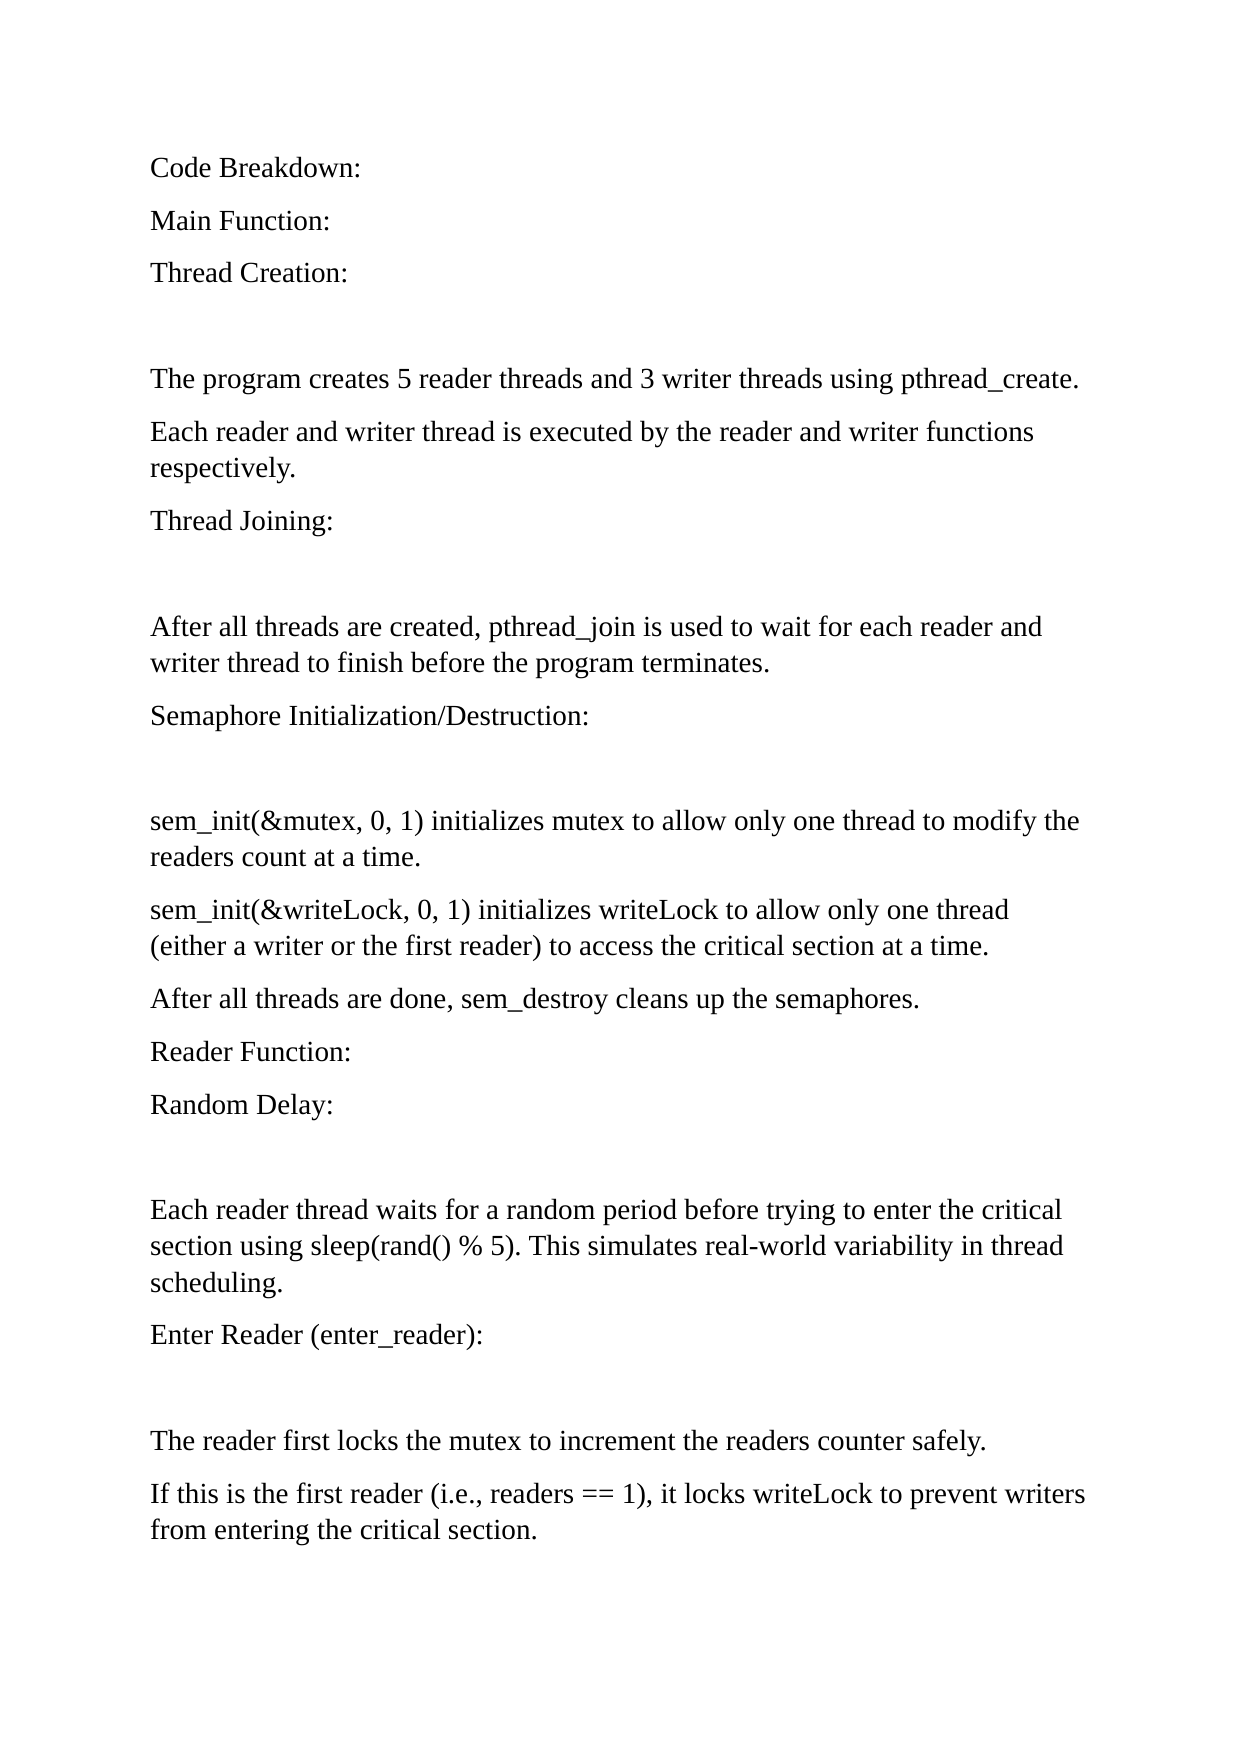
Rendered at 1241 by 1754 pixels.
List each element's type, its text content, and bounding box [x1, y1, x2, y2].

text Reader Function: [150, 1034, 1090, 1067]
text Code Breakdown: [150, 150, 1090, 183]
text Each reader thread waits for a random period before trying to enter the critical section using sleep(rand() % 5). This simulates real-world variability in thread scheduling. [150, 1192, 1090, 1298]
text Enter Reader (enter_reader): [150, 1317, 1090, 1351]
text After all threads are done, sem_destroy cleans up the semaphores. [150, 981, 1090, 1015]
text Random Delay: [150, 1087, 1090, 1120]
text Main Function: [150, 203, 1090, 236]
text Thread Joining: [150, 503, 1090, 537]
text Thread Creation: [150, 256, 1090, 289]
text Semaphore Initialization/Destruction: [150, 698, 1090, 731]
text sem_init(&writeLock, 0, 1) initializes writeLock to allow only one thread (either a writer or the first reader) to access the critical section at a time. [150, 892, 1090, 962]
text If this is the first reader (i.e., readers == 1), it locks writeLock to prevent writers from entering the critical section. [150, 1476, 1090, 1546]
text sem_init(&mutex, 0, 1) initializes mutex to allow only one thread to modify the readers count at a time. [150, 803, 1090, 873]
text The program creates 5 reader threads and 3 writer threads using pthread_create. [150, 361, 1090, 395]
text The reader first locks the mutex to increment the readers counter safely. [150, 1423, 1090, 1457]
text After all threads are created, pthread_join is used to wait for each reader and writer thread to finish before the program terminates. [150, 609, 1090, 678]
text Each reader and writer thread is executed by the reader and writer functions respectively. [150, 414, 1090, 484]
